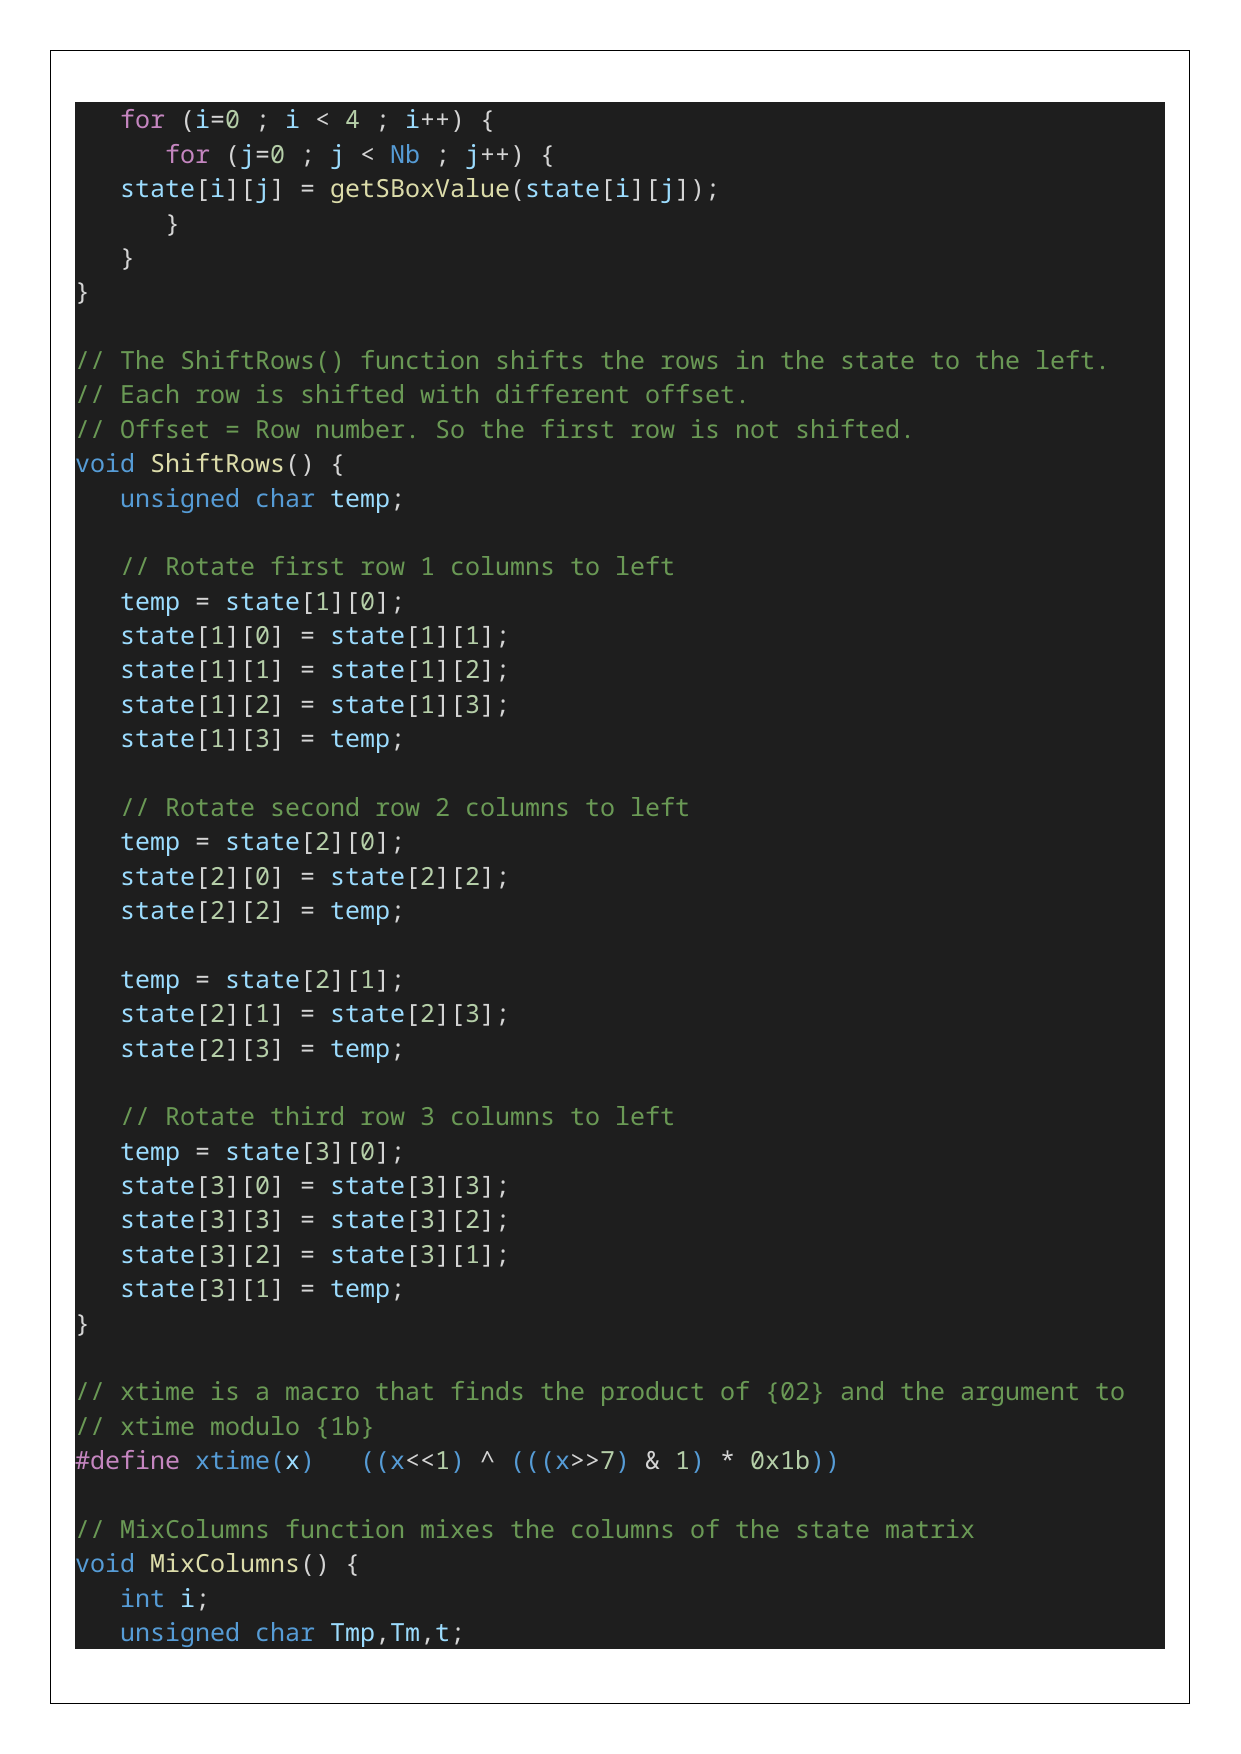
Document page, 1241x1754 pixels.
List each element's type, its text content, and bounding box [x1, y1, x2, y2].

text // Rotate third row 3 columns to left [75, 1099, 1165, 1133]
text void MixColumns() { [75, 1546, 1165, 1580]
text state[2][3] = temp; [75, 1030, 1165, 1064]
text state[i][j] = getSBoxValue(state[i][j]); [75, 171, 1165, 205]
text unsigned char temp; [75, 480, 1165, 514]
text // Offset = Row number. So the first row is not shifted. [75, 411, 1165, 446]
text } [75, 205, 1165, 239]
text unsigned char Tmp,Tm,t; [75, 1614, 1165, 1649]
text state[1][2] = state[1][3]; [75, 686, 1165, 721]
text // xtime modulo {1b} [75, 1408, 1165, 1442]
text } [75, 1305, 1165, 1339]
text } [75, 274, 1165, 308]
text } [75, 239, 1165, 274]
text for (j=0 ; j < Nb ; j++) { [75, 136, 1165, 171]
text state[3][1] = temp; [75, 1271, 1165, 1305]
text state[3][3] = state[3][2]; [75, 1202, 1165, 1236]
text state[2][2] = temp; [75, 892, 1165, 927]
text // MixColumns function mixes the columns of the state matrix [75, 1511, 1165, 1546]
text temp = state[2][1]; [75, 961, 1165, 996]
text // Each row is shifted with different offset. [75, 377, 1165, 411]
text state[3][2] = state[3][1]; [75, 1236, 1165, 1271]
text int i; [75, 1580, 1165, 1614]
text void ShiftRows() { [75, 446, 1165, 480]
text state[2][0] = state[2][2]; [75, 858, 1165, 892]
text // Rotate second row 2 columns to left [75, 789, 1165, 824]
text state[2][1] = state[2][3]; [75, 996, 1165, 1030]
text state[1][3] = temp; [75, 721, 1165, 755]
text state[1][1] = state[1][2]; [75, 652, 1165, 686]
text temp = state[2][0]; [75, 824, 1165, 858]
text temp = state[1][0]; [75, 583, 1165, 617]
text #define xtime(x) ((x<<1) ^ (((x>>7) & 1) * 0x1b)) [75, 1442, 1165, 1477]
text for (i=0 ; i < 4 ; i++) { [75, 102, 1165, 136]
text temp = state[3][0]; [75, 1133, 1165, 1167]
text state[3][0] = state[3][3]; [75, 1167, 1165, 1202]
text // The ShiftRows() function shifts the rows in the state to the left. [75, 342, 1165, 377]
text // xtime is a macro that finds the product of {02} and the argument to [75, 1374, 1165, 1408]
text // Rotate first row 1 columns to left [75, 549, 1165, 583]
text state[1][0] = state[1][1]; [75, 617, 1165, 652]
